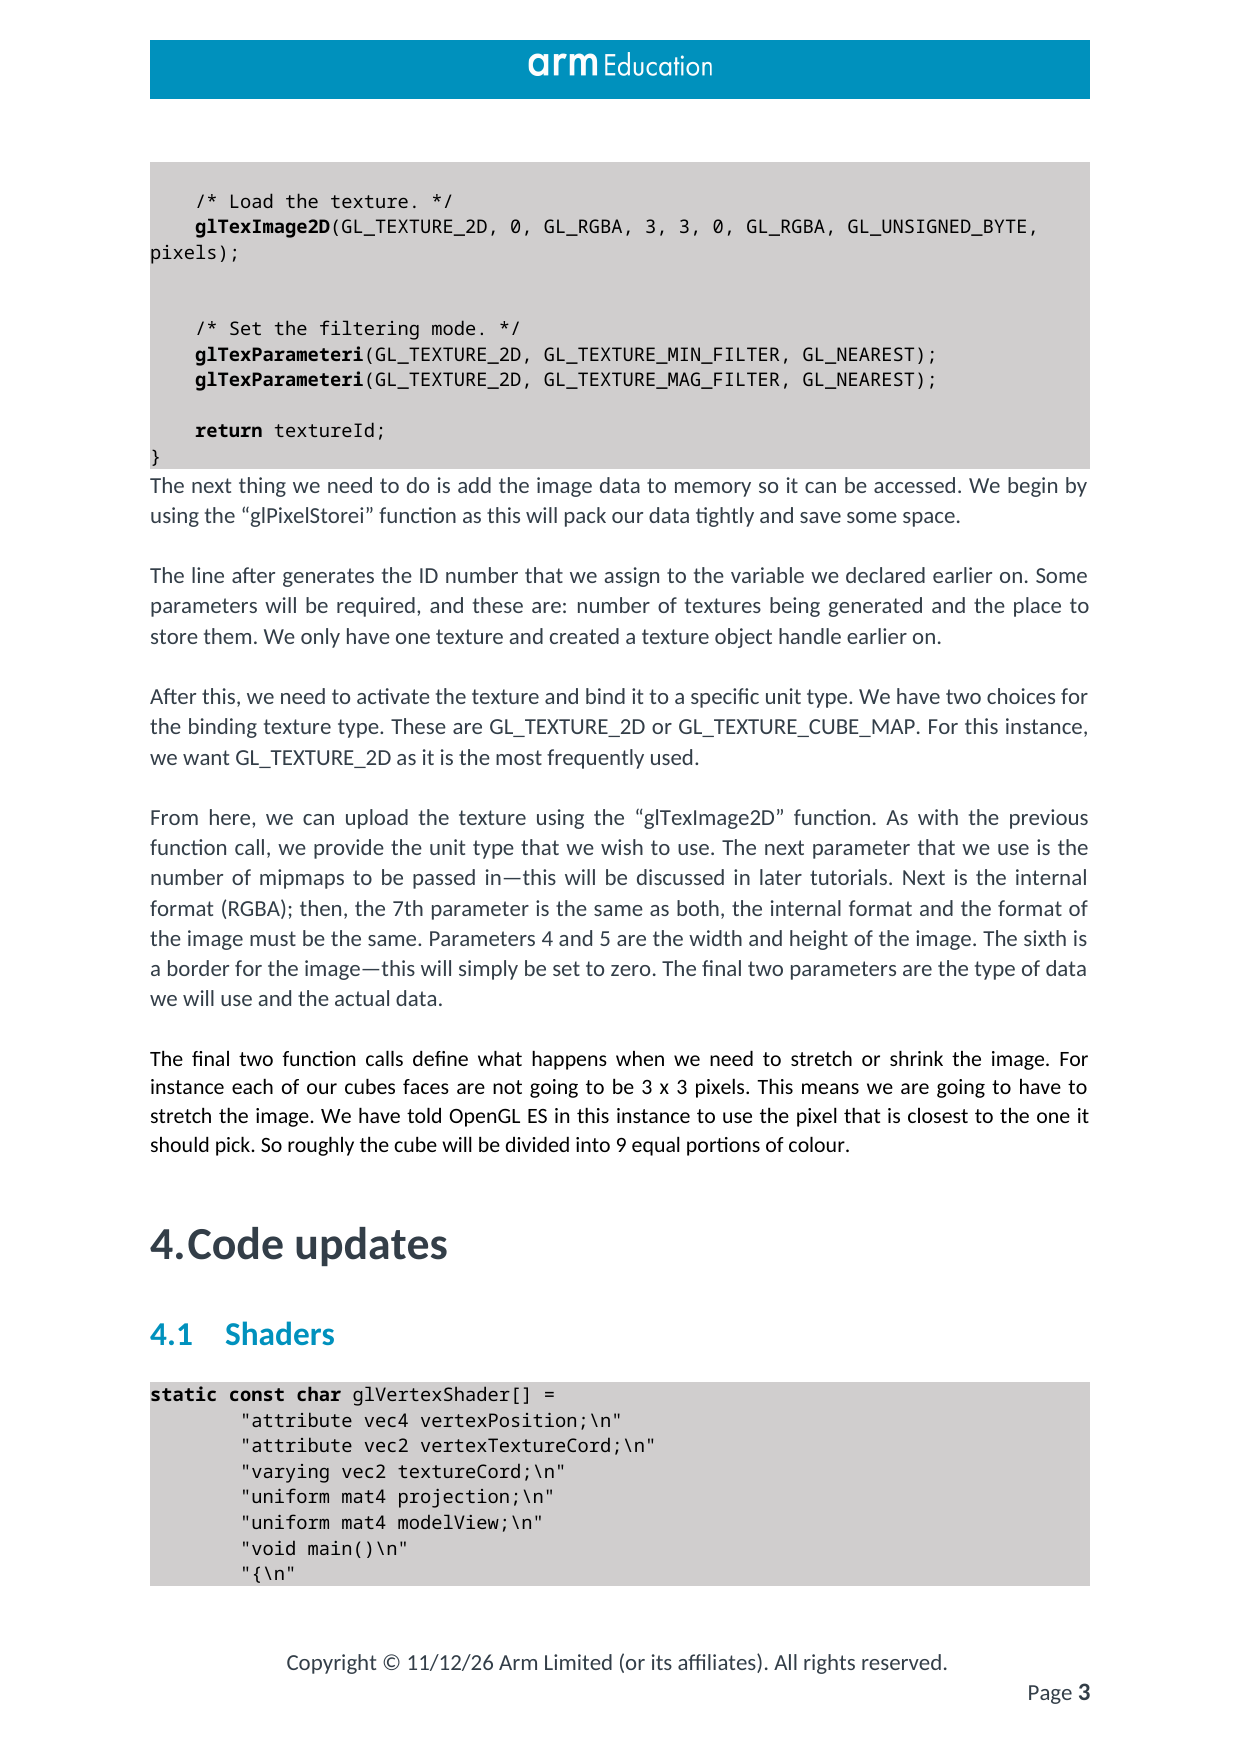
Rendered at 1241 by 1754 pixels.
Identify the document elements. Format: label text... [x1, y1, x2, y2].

text The final two function calls define what happens when we need to stretch or shrink the image. For instance each of our cubes faces are not going to be 3 x 3 pixels. This means we are going to have to stretch the image. We have told OpenGL ES in this instance to use the pixel that is closest to the one it should pick. So roughly the cube will be divided into 9 equal portions of colour. [150, 1045, 1090, 1158]
text The line after generates the ID number that we assign to the variable we declared earlier on. Some parameters will be required, and these are: number of textures being generated and the place to store them. We only have one texture and created a texture object handle earlier on. [150, 561, 1090, 650]
text "void main()\n" [150, 1535, 1090, 1560]
text glTexImage2D(GL_TEXTURE_2D, 0, GL_RGBA, 3, 3, 0, GL_RGBA, GL_UNSIGNED_BYTE, pixels); [150, 213, 1090, 264]
text From here, we can upload the texture using the “glTexImage2D” function. As with the previous function call, we provide the unit type that we wish to use. The next parameter that we use is the number of mipmaps to be passed in—this will be discussed in later tutorials. Next is the internal format (RGBA); then, the 7th parameter is the same as both, the internal format and the format of the image must be the same. Parameters 4 and 5 are the width and height of the image. The sixth is a border for the image—this will simply be set to zero. The final two parameters are the type of data we will use and the actual data. [150, 803, 1090, 1012]
subtitle Shaders [150, 1313, 1090, 1353]
text "uniform mat4 projection;\n" [150, 1484, 1090, 1509]
subtitle Code updates [150, 1215, 1090, 1271]
picture [554, 54, 566, 75]
text After this, we need to activate the texture and bind it to a specific unit type. We have two choices for the binding texture type. These are GL_TEXTURE_2D or GL_TEXTURE_CUBE_MAP. For this instance, we want GL_TEXTURE_2D as it is the most frequently used. [150, 682, 1090, 771]
text "{\n" [150, 1560, 1090, 1586]
text "uniform mat4 modelView;\n" [150, 1509, 1090, 1535]
text /* Set the filtering mode. */ [150, 316, 1090, 341]
text "attribute vec4 vertexPosition;\n" [150, 1407, 1090, 1433]
text The next thing we need to do is add the image data to memory so it can be accessed. We begin by using the “glPixelStorei” function as this will pack our data tightly and save some space. [150, 471, 1090, 529]
text glTexParameteri(GL_TEXTURE_2D, GL_TEXTURE_MIN_FILTER, GL_NEAREST); [150, 341, 1090, 367]
text /* Load the texture. */ [150, 188, 1090, 213]
text "attribute vec2 vertexTextureCord;\n" [150, 1433, 1090, 1458]
picture [529, 54, 548, 75]
text } [150, 443, 1090, 469]
picture [570, 54, 597, 75]
picture [675, 58, 679, 75]
text static const char glVertexShader[] = [150, 1382, 1090, 1407]
text "varying vec2 textureCord;\n" [150, 1458, 1090, 1484]
text glTexParameteri(GL_TEXTURE_2D, GL_TEXTURE_MAG_FILTER, GL_NEAREST); [150, 367, 1090, 392]
picture [606, 55, 615, 75]
text return textureId; [150, 418, 1090, 443]
